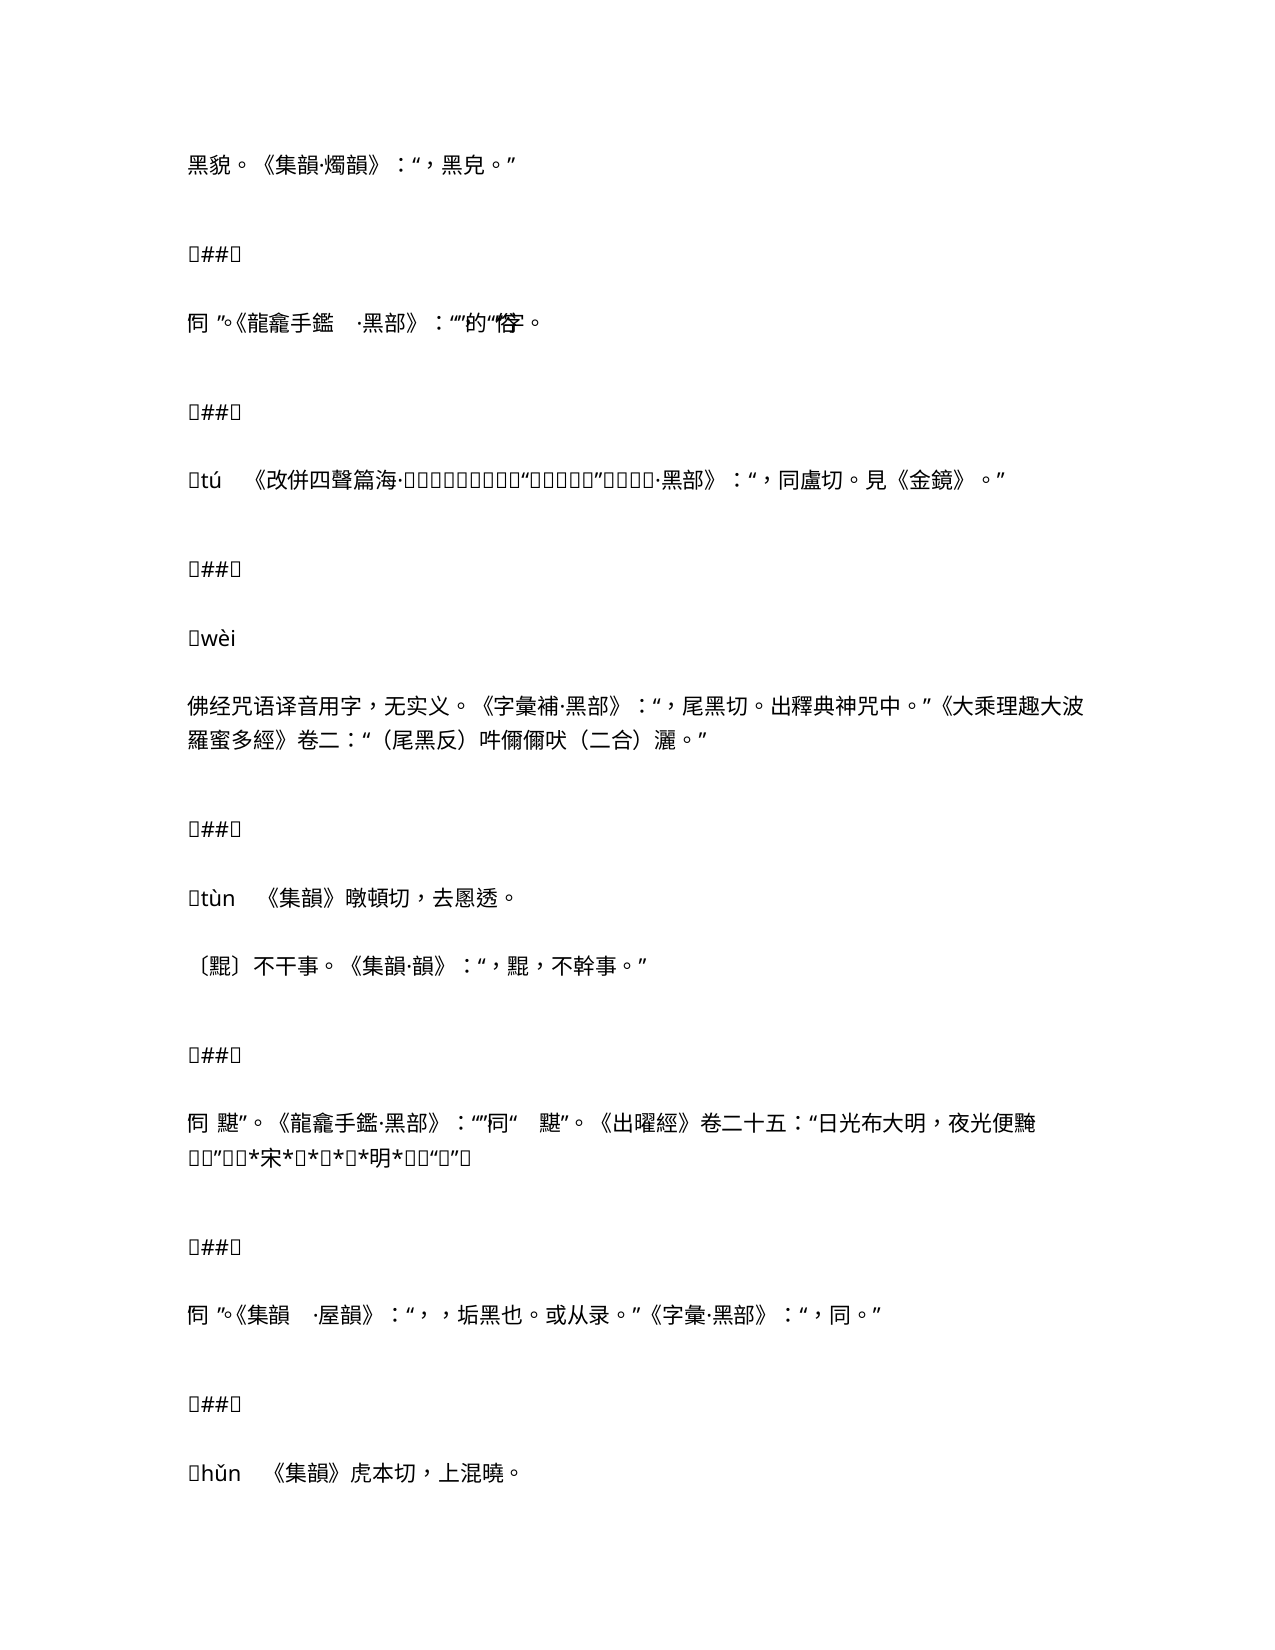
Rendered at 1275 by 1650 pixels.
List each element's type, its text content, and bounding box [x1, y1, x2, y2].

text 𪑔##𪑔 𪑔同“𪒏”。《集韻·屋韻》：“𪒏，𪓀𪒏，垢黑也。或从录。”《字彙·黑部》：“𪑔，同𪒏。” [187, 1232, 1087, 1364]
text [187, 1389, 1087, 1487]
text 𪑏##𪑏 𪑏tú 《改併四聲篇海·黑部》引《類篇》：“𪑏，音荼。”《字彙補·黑部》：“𪑏，同盧切。見《金鏡》。” [187, 397, 1087, 529]
text 𪑓##𪑓 𪑓同“黮”。《龍龕手鑑·黑部》：“𪑓”，同“黮”。《出曜經》卷二十五：“日光布大明，夜光便黤𪑓。”按：*宋*、*元*、*明*本作“黮”。 [187, 1040, 1087, 1206]
text 𪑒##𪑒 𪑒tùn 《集韻》暾頓切，去慁透。 〔𪑒䵪〕不干事。《集韻·𢙃韻》：“𪑒，𪑒䵪，不幹事。” [187, 814, 1087, 1015]
text 𪑐##𪑐 𪑐wèi 佛经咒语译音用字，无实义。《字彙補·黑部》：“𪑐，尾黑切。出釋典神咒中。”《大乘理趣大波羅蜜多經》卷二：“𪑐（尾黑反）吽儞儞吠（二合）灑。” [187, 554, 1087, 789]
text 𪑎##𪑎 𪑎同“𪒄”。《龍龕手鑑·黑部》：“𪑎”，“𪒄”的俗字。 [187, 239, 1087, 371]
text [187, 150, 1087, 214]
